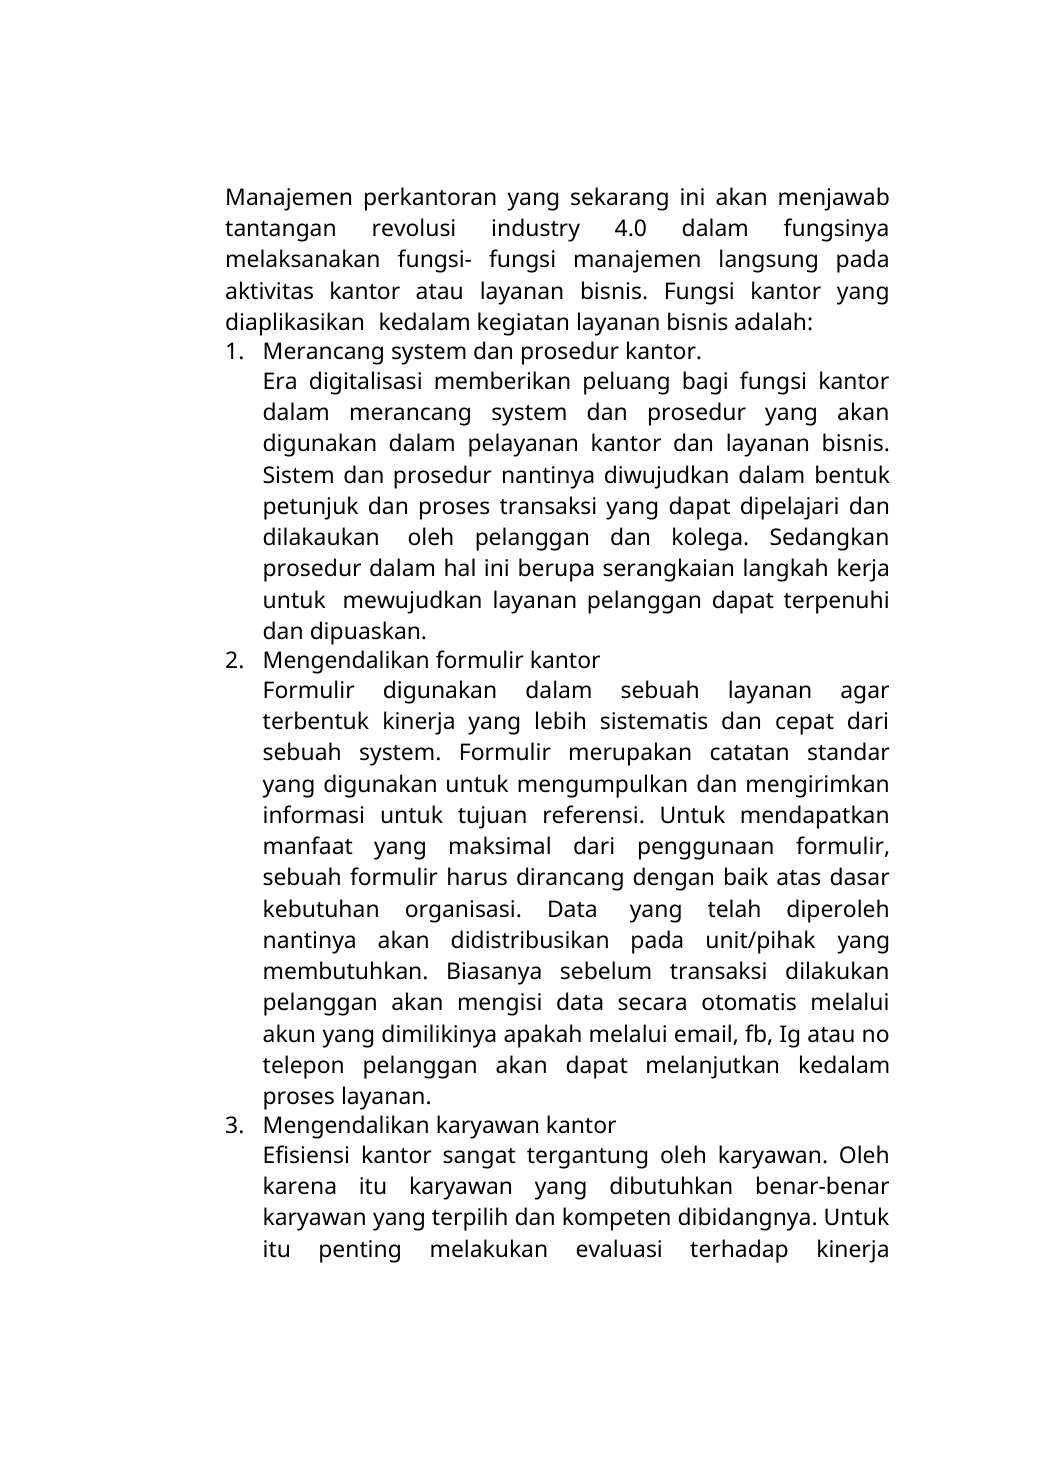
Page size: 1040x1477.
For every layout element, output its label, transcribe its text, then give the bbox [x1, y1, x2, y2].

list Mengendalikan karyawan kantor [225, 1111, 912, 1139]
text Manajemen perkantoran yang sekarang ini akan menjawab tantangan revolusi industry 4.0 dalam fungsinya melaksanakan fungsi- fungsi manajemen langsung pada aktivitas kantor atau layanan bisnis. Fungsi kantor yang diaplikasikan kedalam kegiatan layanan bisnis adalah: [225, 181, 890, 337]
list Merancang system dan prosedur kantor. [225, 337, 912, 365]
list Mengendalikan formulir kantor [225, 646, 912, 674]
text Era digitalisasi memberikan peluang bagi fungsi kantor dalam merancang system dan prosedur yang akan digunakan dalam pelayanan kantor dan layanan bisnis. Sistem dan prosedur nantinya diwujudkan dalam bentuk petunjuk dan proses transaksi yang dapat dipelajari dan dilakaukan oleh pelanggan dan kolega. Sedangkan prosedur dalam hal ini berupa serangkaian langkah kerja untuk mewujudkan layanan pelanggan dapat terpenuhi dan dipuaskan. [262, 365, 890, 646]
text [262, 1139, 890, 1264]
text Formulir digunakan dalam sebuah layanan agar terbentuk kinerja yang lebih sistematis dan cepat dari sebuah system. Formulir merupakan catatan standar yang digunakan untuk mengumpulkan dan mengirimkan informasi untuk tujuan referensi. Untuk mendapatkan manfaat yang maksimal dari penggunaan formulir, sebuah formulir harus dirancang dengan baik atas dasar kebutuhan organisasi. Data yang telah diperoleh nantinya akan didistribusikan pada unit/pihak yang membutuhkan. Biasanya sebelum transaksi dilakukan pelanggan akan mengisi data secara otomatis melalui akun yang dimilikinya apakah melalui email, fb, Ig atau no telepon pelanggan akan dapat melanjutkan kedalam proses layanan. [262, 674, 890, 1111]
